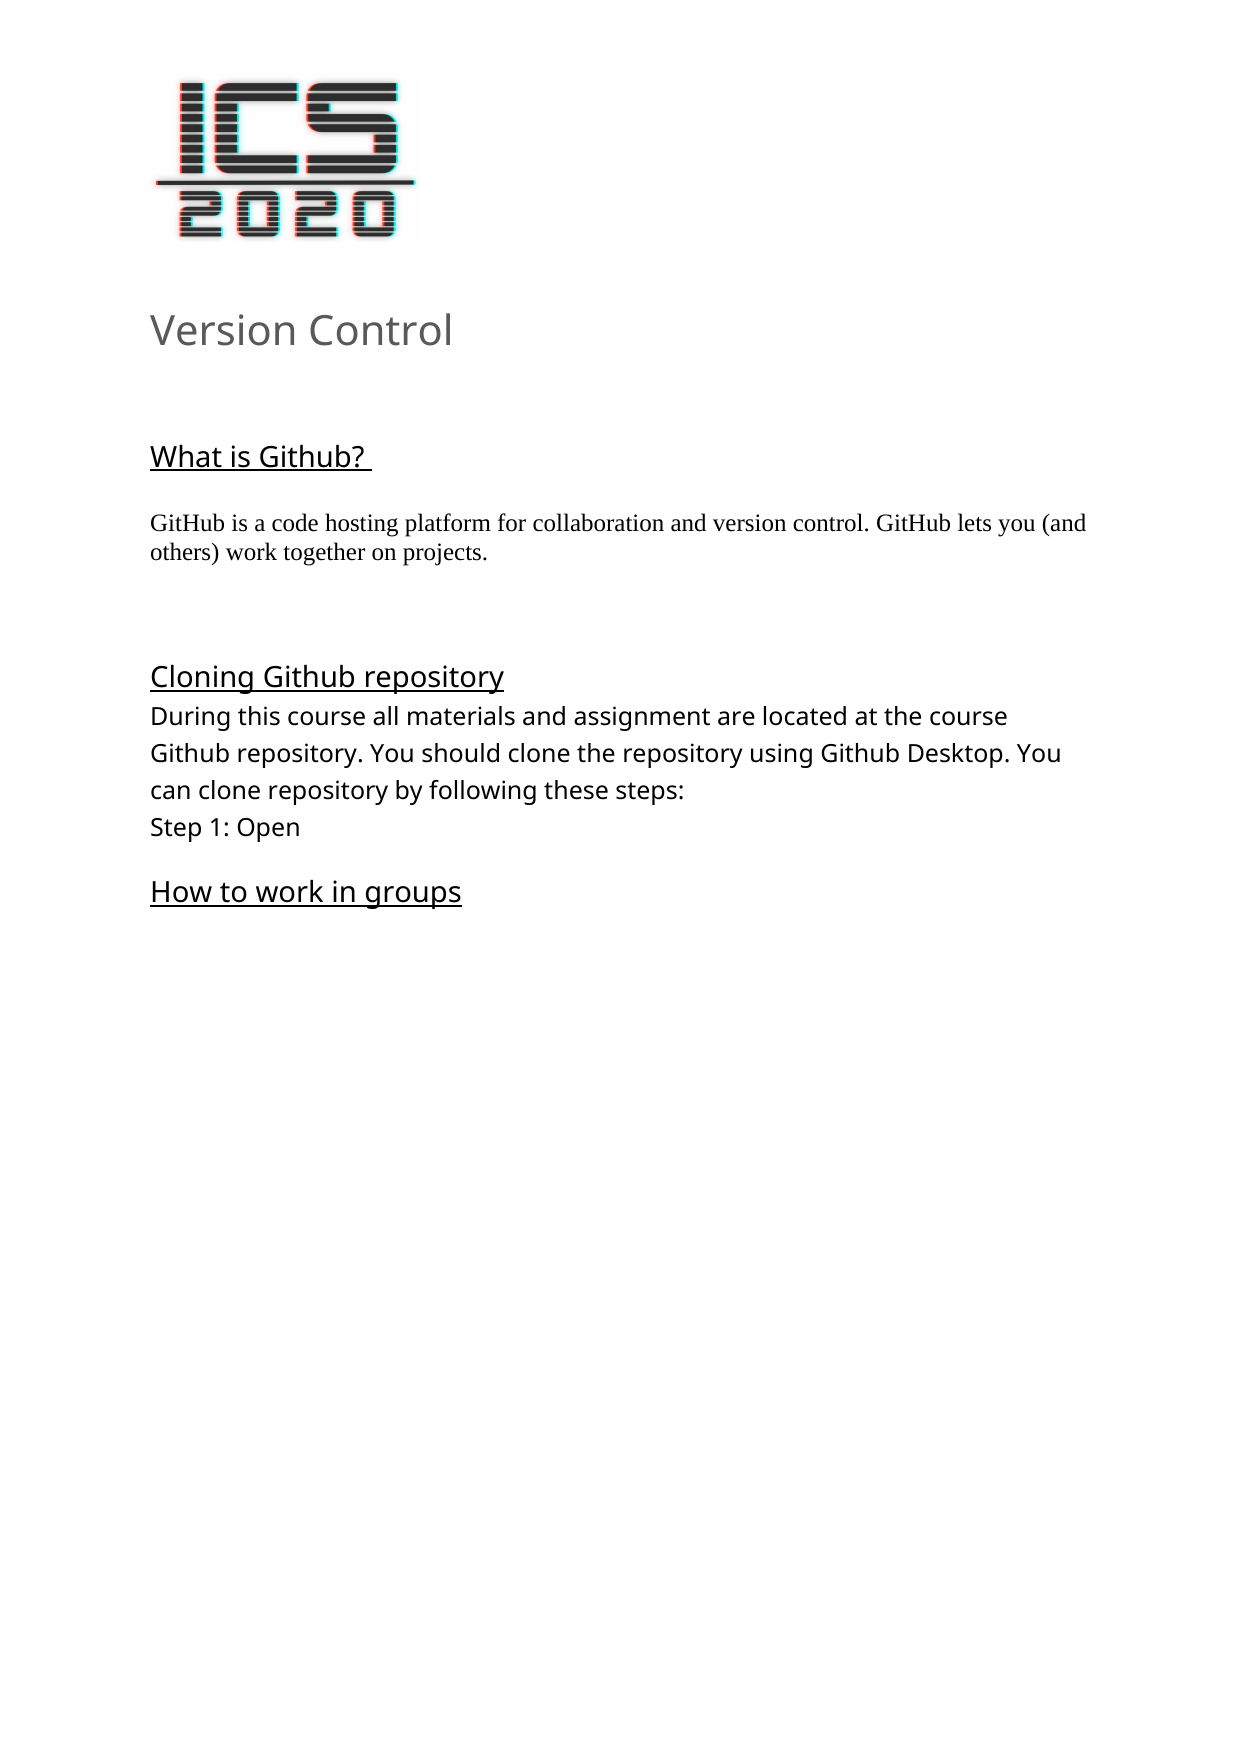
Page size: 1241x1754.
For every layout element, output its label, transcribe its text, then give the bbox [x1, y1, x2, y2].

text GitHub is a code hosting platform for collaboration and version control. GitHub lets you (and others) work together on projects. [150, 508, 1090, 565]
text During this course all materials and assignment are located at the course Github repository. You should clone the repository using Github Desktop. You can clone repository by following these steps: [150, 699, 1090, 807]
subtitle What is Github? [150, 436, 1090, 476]
picture [150, 73, 421, 242]
subtitle How to work in groups [150, 871, 1090, 911]
subtitle Version Control [150, 300, 1090, 357]
subtitle Cloning Github repository [150, 656, 1090, 696]
text Step 1: Open [150, 809, 1090, 843]
